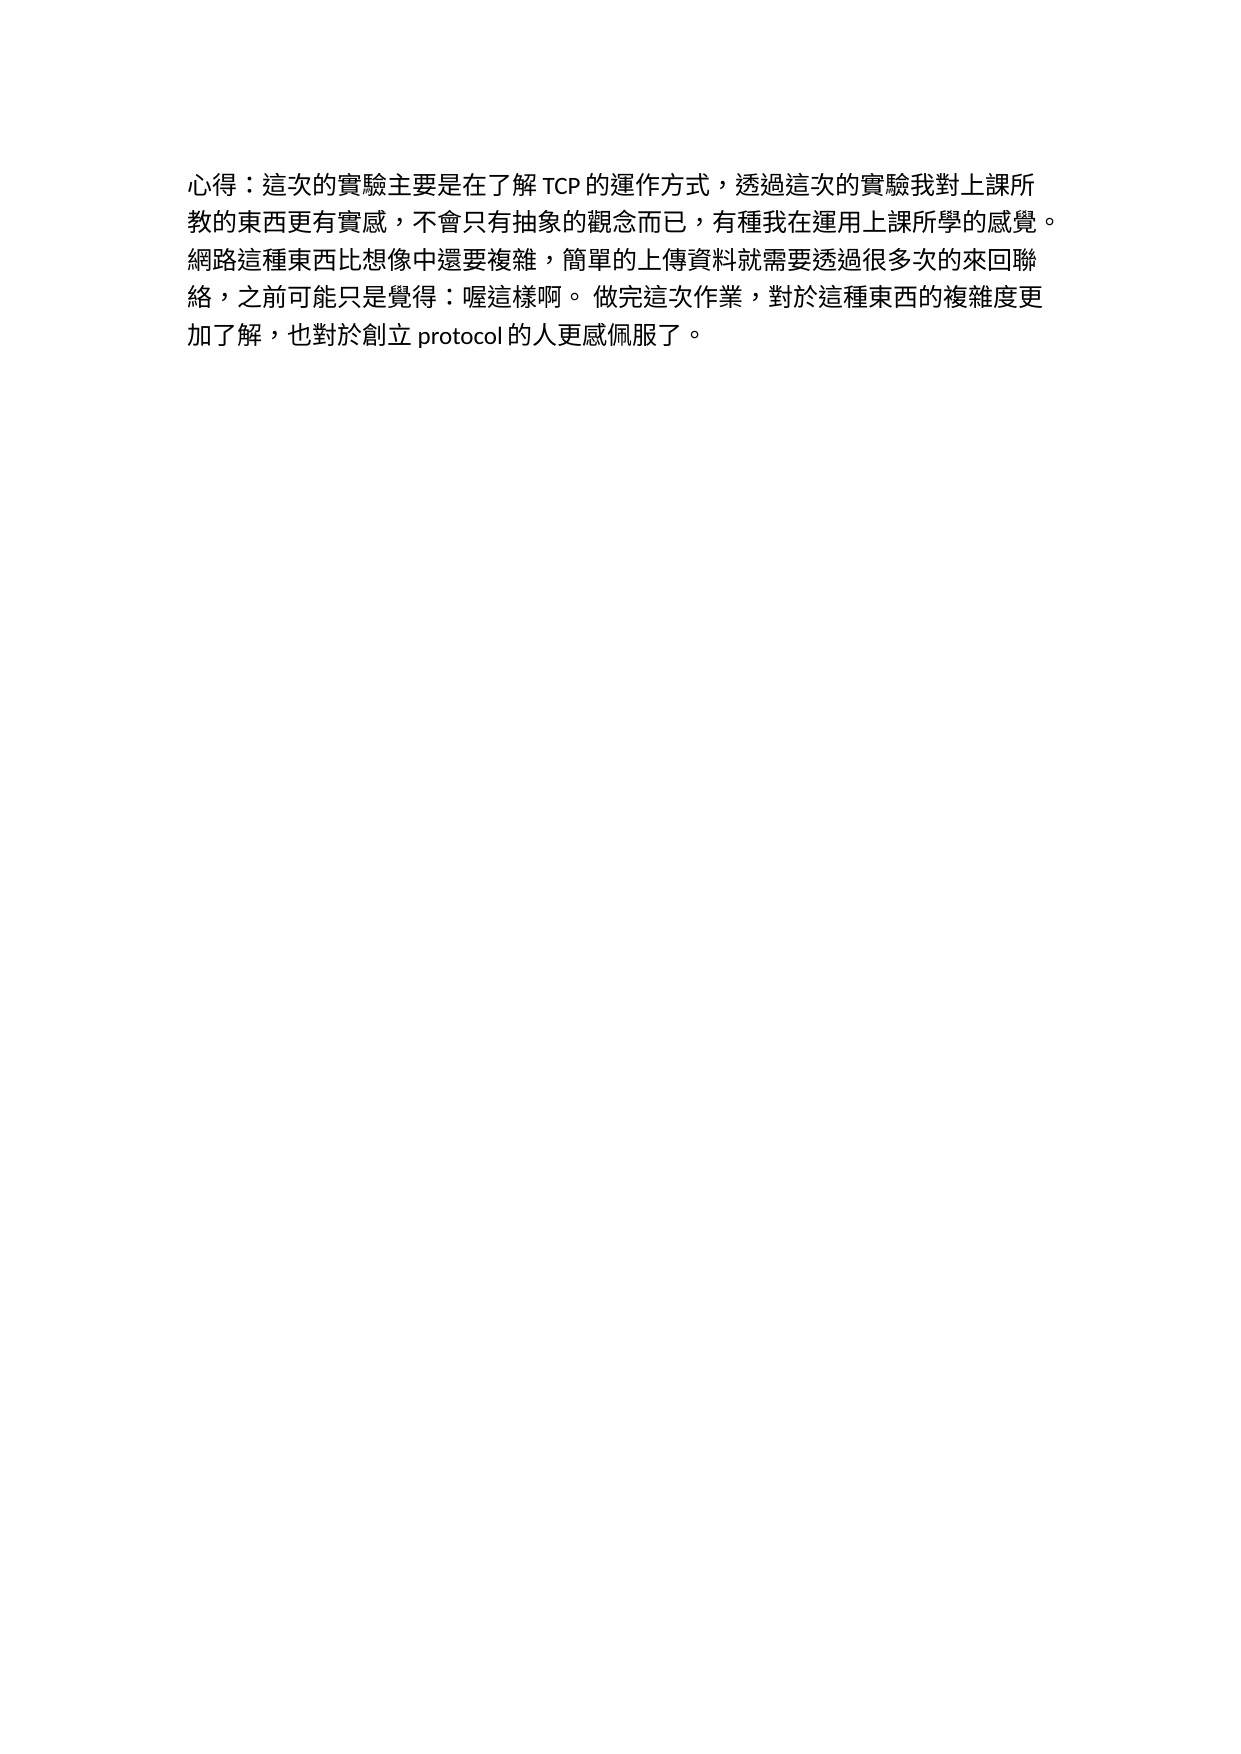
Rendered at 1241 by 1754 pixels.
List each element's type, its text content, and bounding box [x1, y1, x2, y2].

text 心得：這次的實驗主要是在了解TCP的運作方式，透過這次的實驗我對上課所教的東西更有實感，不會只有抽象的觀念而已，有種我在運用上課所學的感覺。網路這種東西比想像中還要複雜，簡單的上傳資料就需要透過很多次的來回聯絡，之前可能只是覺得：喔這樣啊。 做完這次作業，對於這種東西的複雜度更加了解，也對於創立protocol的人更感佩服了。 [187, 164, 1053, 352]
